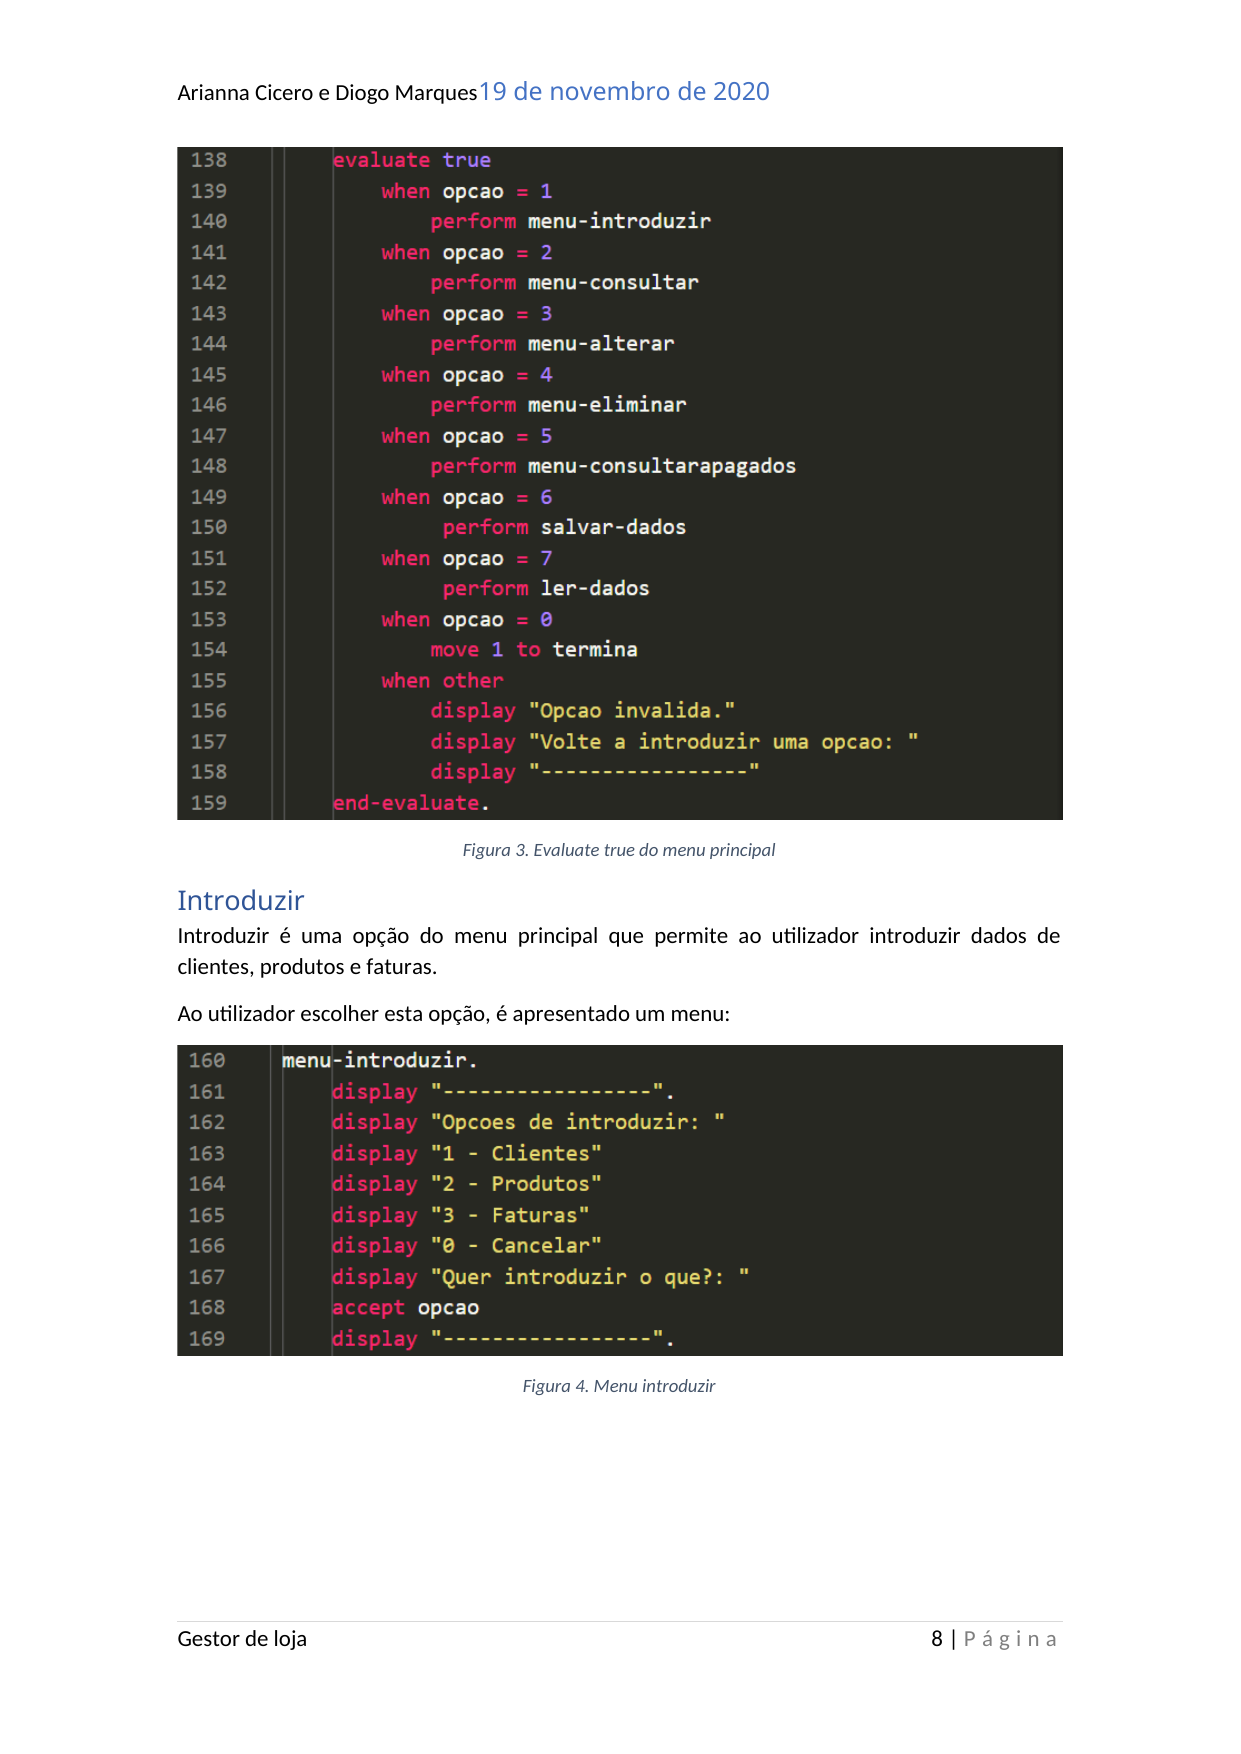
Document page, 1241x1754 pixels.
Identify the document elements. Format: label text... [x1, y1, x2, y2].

picture [177, 1045, 1063, 1356]
subtitle Introduzir [177, 882, 1063, 919]
picture [177, 147, 1063, 820]
text Introduzir é uma opção do menu principal que permite ao utilizador introduzir dados de clientes, produtos e faturas. [177, 922, 1063, 980]
text Ao utilizador escolher esta opção, é apresentado um menu: [177, 999, 1063, 1027]
